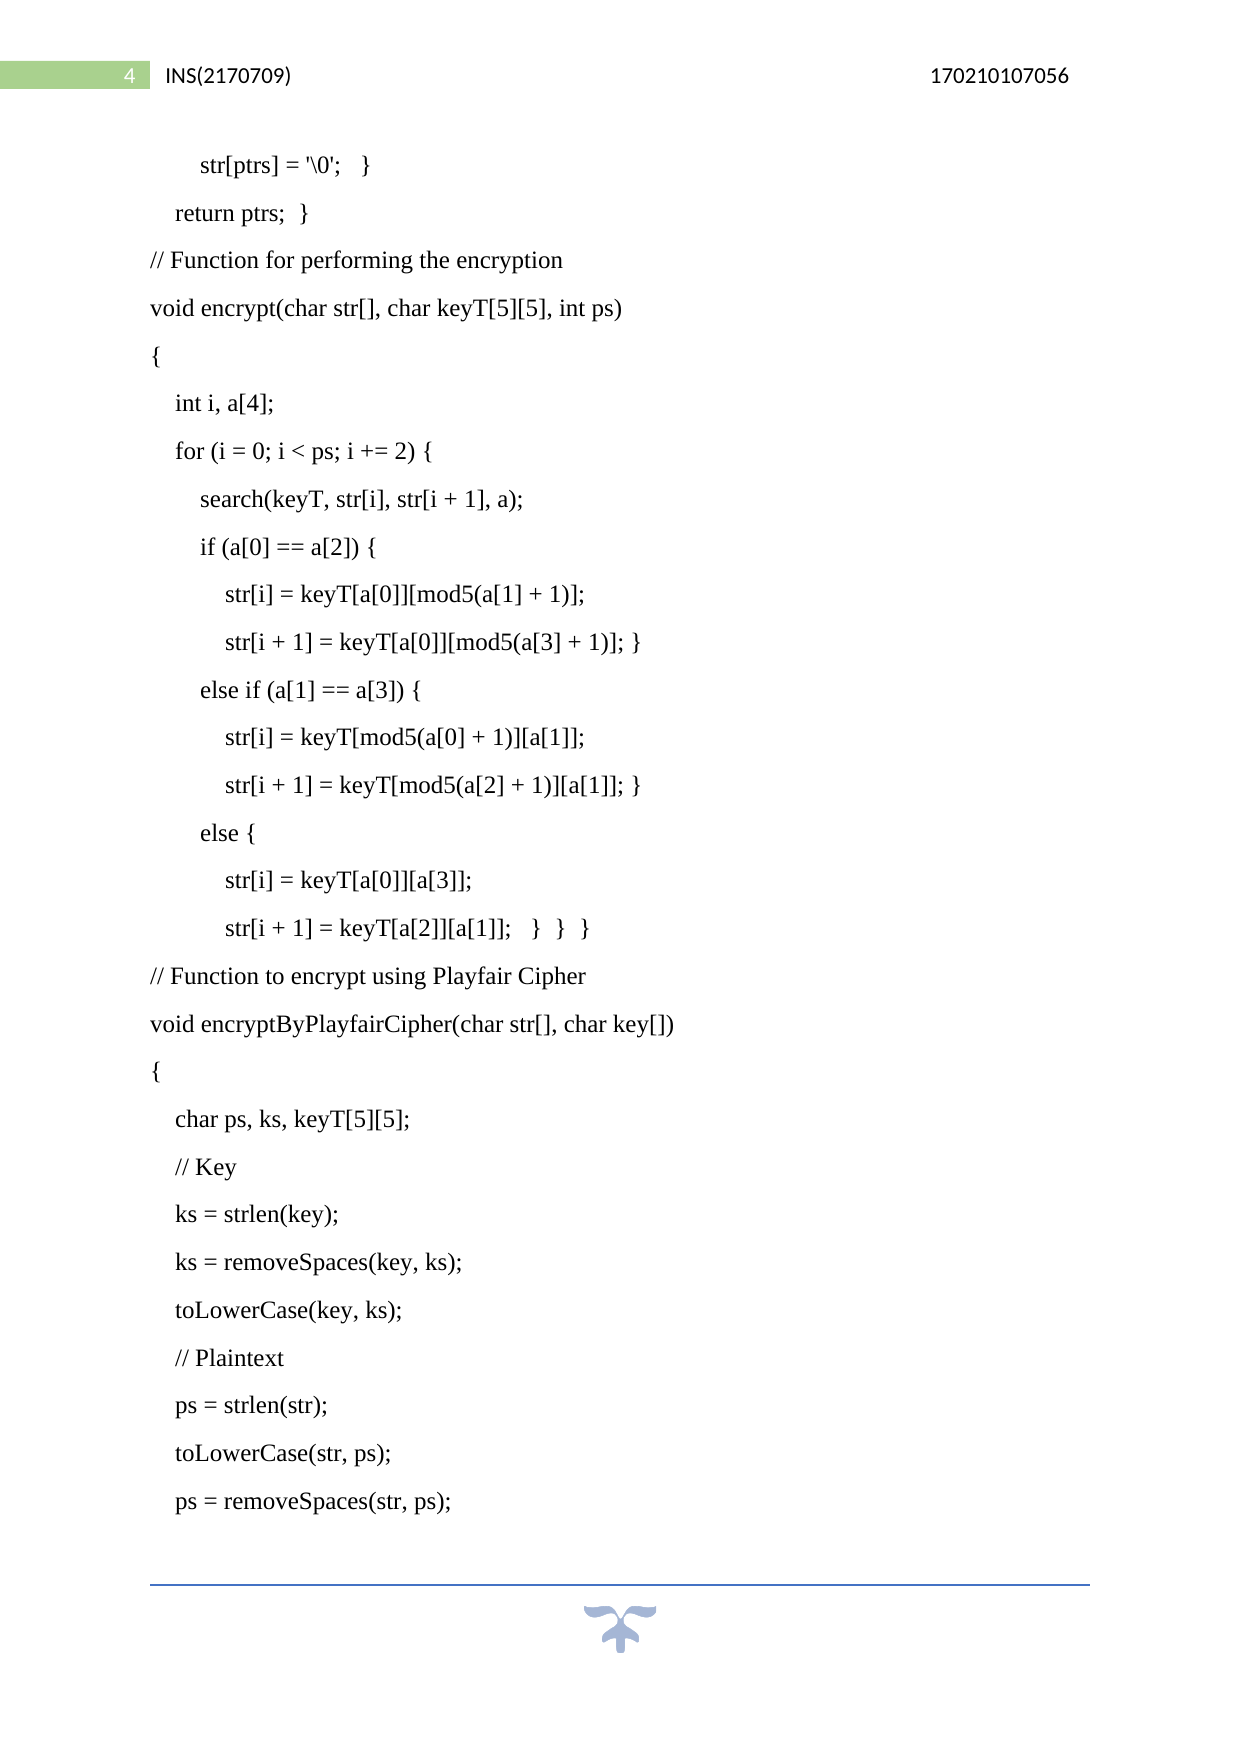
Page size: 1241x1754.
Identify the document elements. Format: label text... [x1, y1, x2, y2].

text char ps, ks, keyT[5][5]; [150, 1104, 1090, 1133]
text ks = strlen(key); [150, 1199, 1090, 1228]
text str[i + 1] = keyT[mod5(a[2] + 1)][a[1]]; } [150, 770, 1090, 799]
text toLowerCase(key, ks); [150, 1295, 1090, 1324]
text str[i] = keyT[mod5(a[0] + 1)][a[1]]; [150, 722, 1090, 751]
text else if (a[1] == a[3]) { [150, 675, 1090, 703]
text return ptrs; } [150, 198, 1090, 226]
text { [150, 1056, 1090, 1085]
text str[i + 1] = keyT[a[2]][a[1]]; } } } [150, 913, 1090, 942]
text str[i + 1] = keyT[a[0]][mod5(a[3] + 1)]; } [150, 627, 1090, 656]
text str[i] = keyT[a[0]][a[3]]; [150, 866, 1090, 894]
text if (a[0] == a[2]) { [150, 532, 1090, 560]
text // Function to encrypt using Playfair Cipher [150, 961, 1090, 990]
text void encryptByPlayfairCipher(char str[], char key[]) [150, 1009, 1090, 1037]
text void encrypt(char str[], char keyT[5][5], int ps) [150, 293, 1090, 322]
text // Plaintext [150, 1343, 1090, 1371]
text for (i = 0; i < ps; i += 2) { [150, 436, 1090, 465]
text else { [150, 818, 1090, 847]
text int i, a[4]; [150, 388, 1090, 417]
text // Function for performing the encryption [150, 245, 1090, 274]
text ks = removeSpaces(key, ks); [150, 1247, 1090, 1276]
text ps = removeSpaces(str, ps); [150, 1486, 1090, 1514]
text str[ptrs] = '\0'; } [150, 150, 1090, 179]
text ps = strlen(str); [150, 1390, 1090, 1419]
text toLowerCase(str, ps); [150, 1438, 1090, 1467]
text { [150, 341, 1090, 369]
text search(keyT, str[i], str[i + 1], a); [150, 484, 1090, 513]
text // Key [150, 1152, 1090, 1181]
text str[i] = keyT[a[0]][mod5(a[1] + 1)]; [150, 579, 1090, 608]
